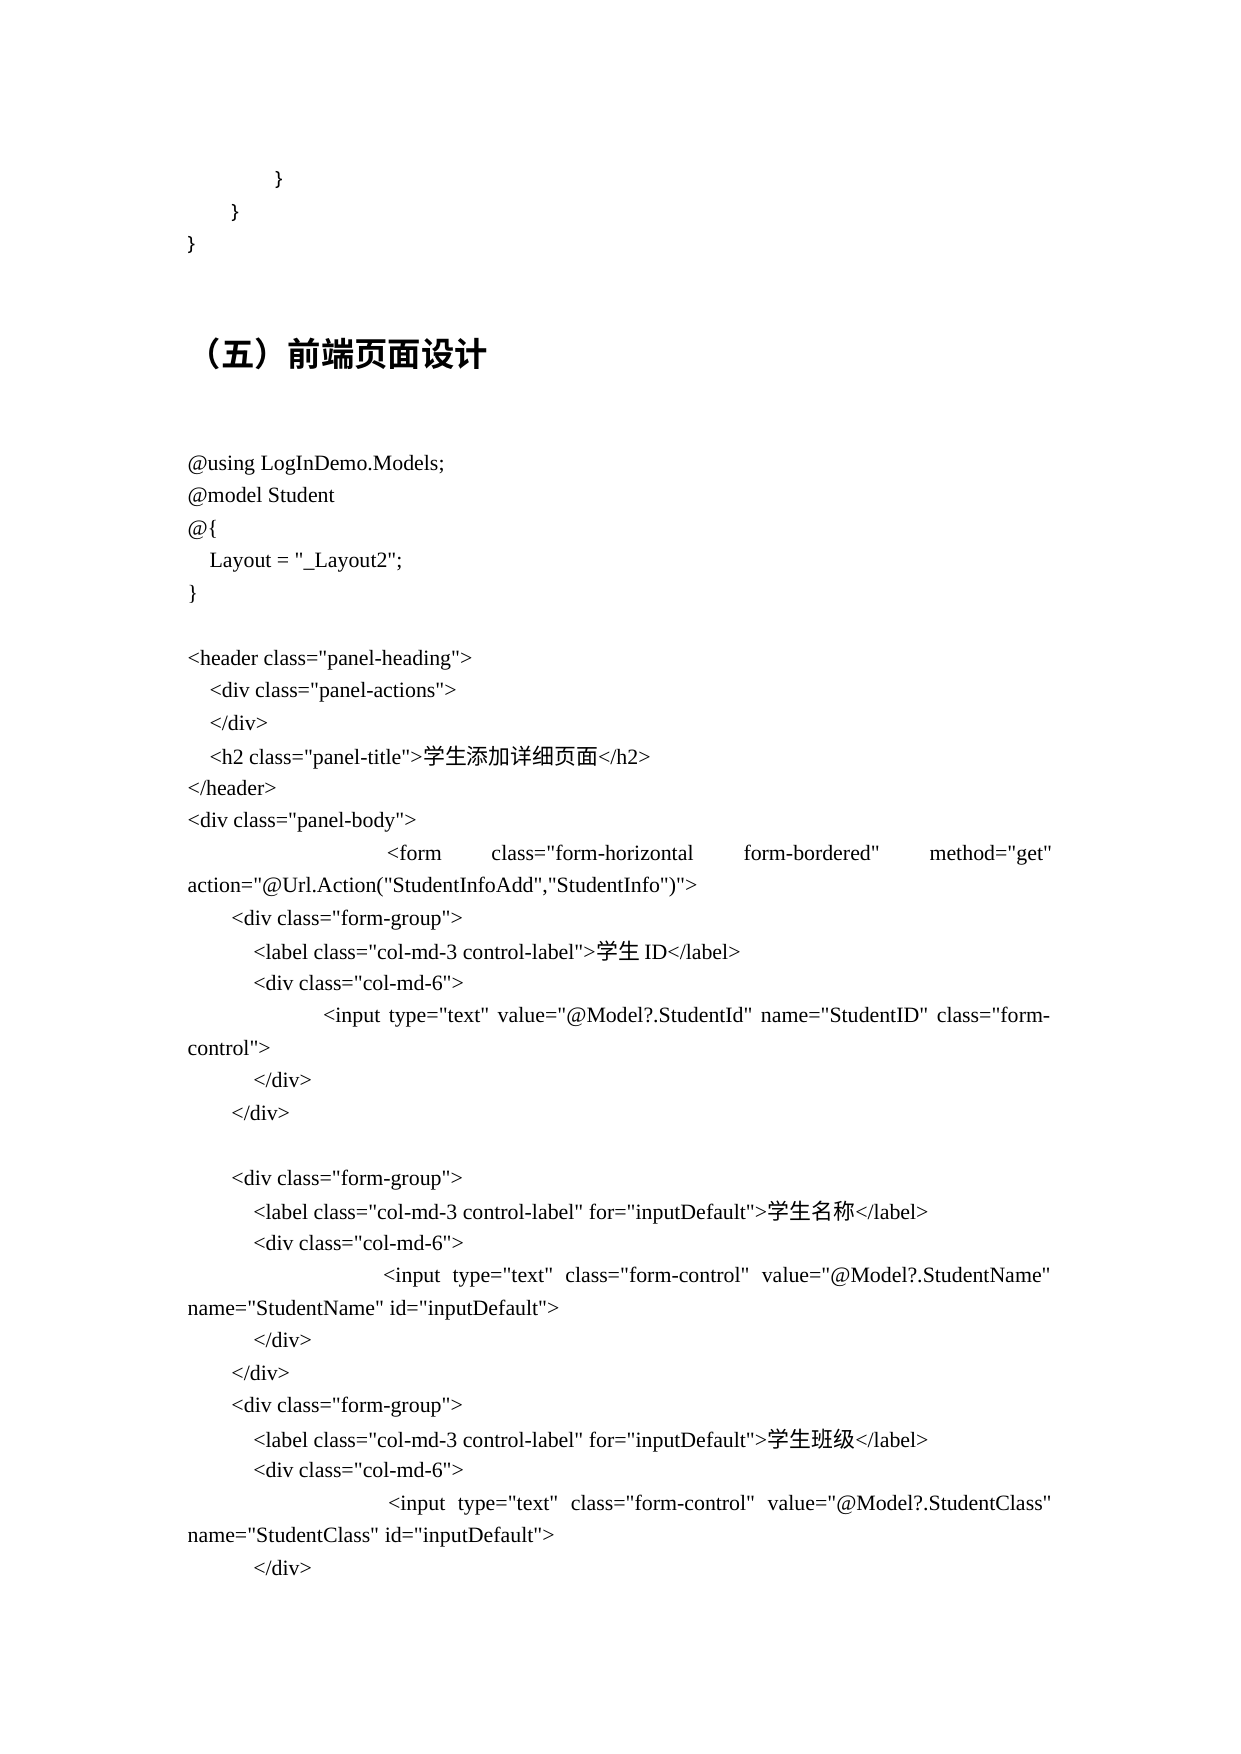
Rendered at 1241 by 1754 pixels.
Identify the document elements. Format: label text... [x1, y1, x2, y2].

text } [187, 227, 1053, 259]
text } [187, 576, 1053, 609]
text </header> [187, 771, 1053, 804]
text </div> [187, 1324, 1053, 1356]
text } [187, 162, 1053, 194]
text } [187, 194, 1053, 227]
subtitle 前端页面设计 [187, 319, 1053, 384]
text </div> [187, 1551, 1053, 1584]
text </div> [187, 1356, 1053, 1389]
text </div> [187, 1064, 1053, 1096]
text <form class="form-horizontal form-bordered" method="get" action="@Url.Action("StudentInfoAdd","StudentInfo")"> [187, 836, 1053, 901]
text @using LogInDemo.Models; [187, 446, 1053, 479]
text <div class="form-group"> [187, 1161, 1053, 1194]
text <header class="panel-heading"> [187, 641, 1053, 674]
text </div> [187, 1096, 1053, 1129]
text <div class="panel-body"> [187, 804, 1053, 836]
text <div class="panel-actions"> [187, 674, 1053, 706]
text <input type="text" value="@Model?.StudentId" name="StudentID" class="form-control"> [187, 999, 1053, 1064]
text @{ [187, 511, 1053, 544]
text <div class="form-group"> [187, 901, 1053, 934]
text @model Student [187, 479, 1053, 511]
text <div class="col-md-6"> [187, 966, 1053, 999]
text <label class="col-md-3 control-label">学生ID</label> [187, 934, 1053, 966]
text <div class="form-group"> [187, 1389, 1053, 1421]
text <input type="text" class="form-control" value="@Model?.StudentClass" name="StudentClass" id="inputDefault"> [187, 1486, 1053, 1551]
text <div class="col-md-6"> [187, 1454, 1053, 1486]
text Layout = "_Layout2"; [187, 544, 1053, 576]
text <input type="text" class="form-control" value="@Model?.StudentName" name="StudentName" id="inputDefault"> [187, 1259, 1053, 1324]
text </div> [187, 706, 1053, 739]
text <label class="col-md-3 control-label" for="inputDefault">学生名称</label> [187, 1194, 1053, 1226]
text <label class="col-md-3 control-label" for="inputDefault">学生班级</label> [187, 1421, 1053, 1454]
text <h2 class="panel-title">学生添加详细页面</h2> [187, 739, 1053, 771]
text <div class="col-md-6"> [187, 1226, 1053, 1259]
